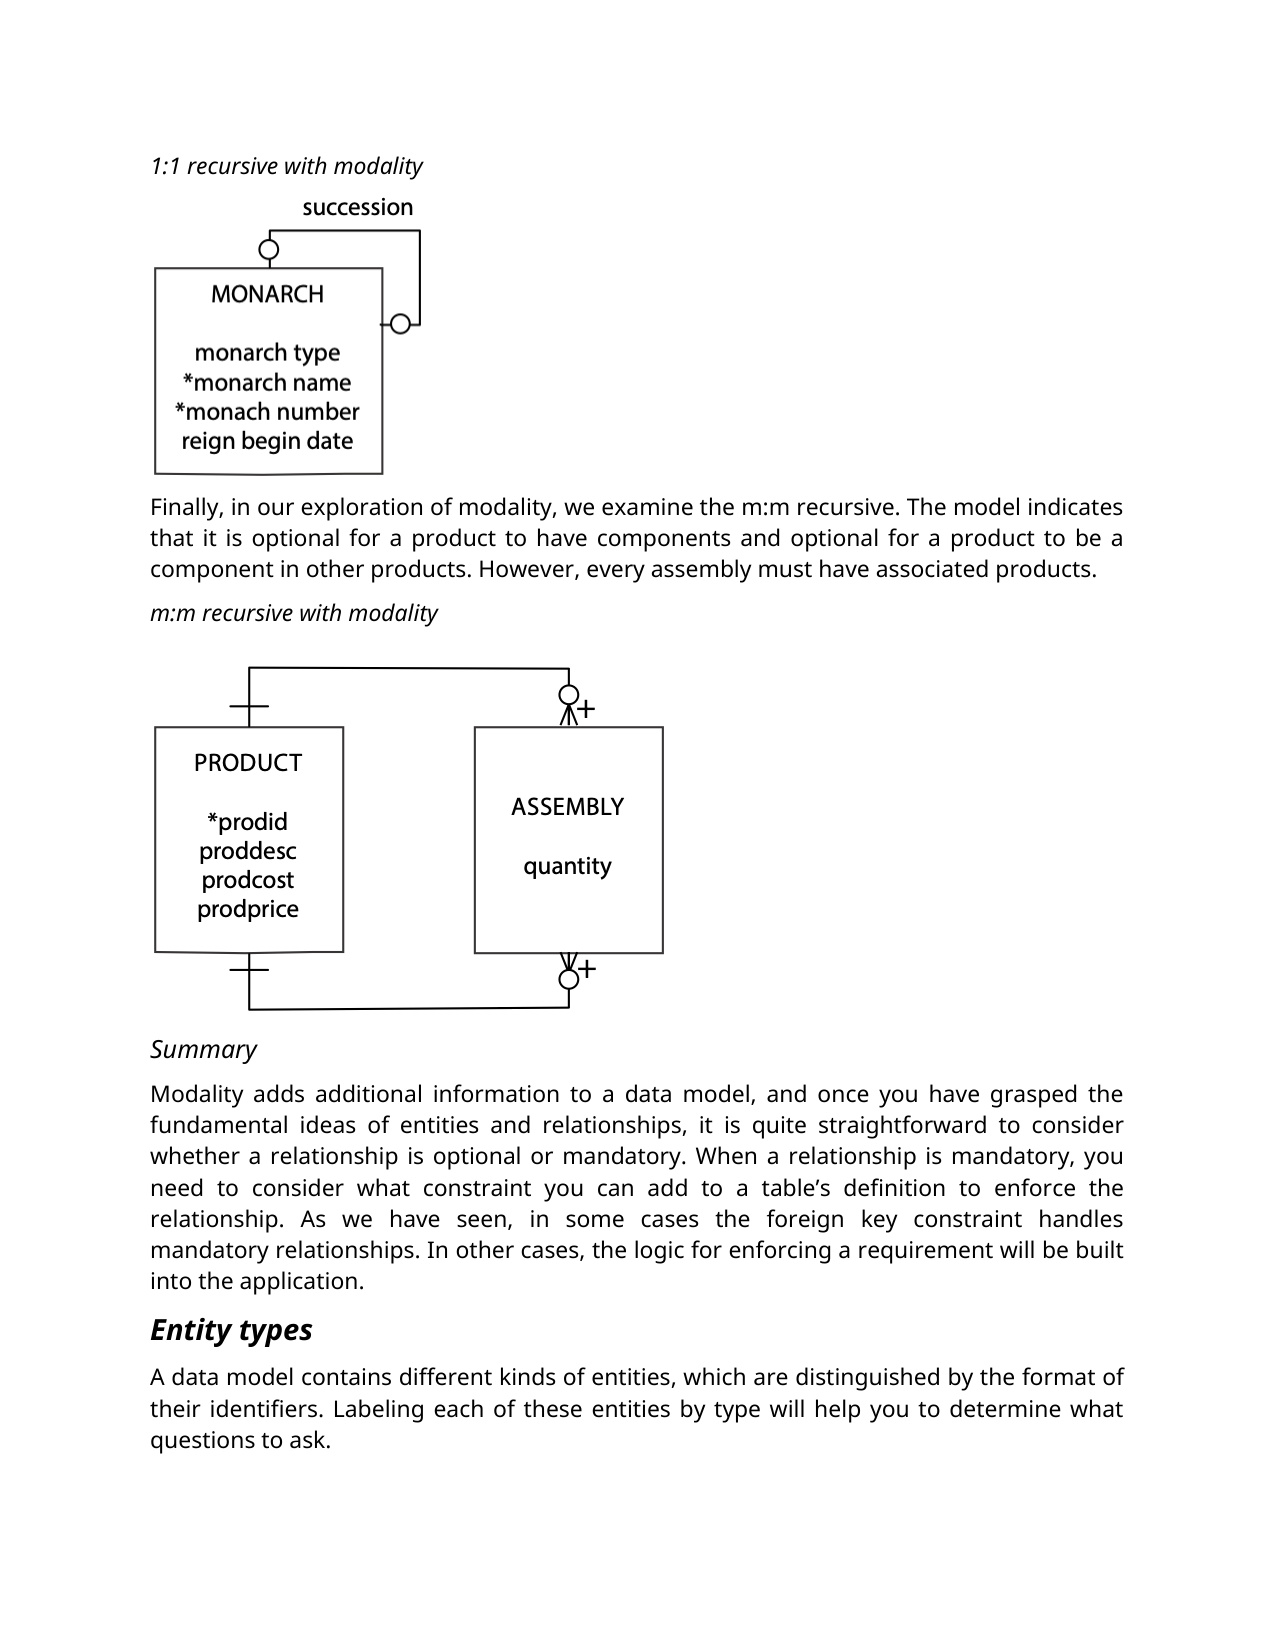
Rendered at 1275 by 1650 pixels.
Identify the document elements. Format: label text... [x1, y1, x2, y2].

subtitle Entity types [150, 1309, 1125, 1349]
picture [150, 658, 665, 1017]
text Modality adds additional information to a data model, and once you have grasped the fundamental ideas of entities and relationships, it is quite straightforward to consider whether a relationship is optional or mandatory. When a relationship is mandatory, you need to consider what constraint you can add to a table’s definition to enforce the relationship. As we have seen, in some cases the foreign key constraint handles mandatory relationships. In other cases, the logic for enforcing a requirement will be built into the application. [150, 1078, 1125, 1297]
text Finally, in our exploration of modality, we examine the m:m recursive. The model indicates that it is optional for a product to have components and optional for a product to be a component in other products. However, every assembly must have associated products. [150, 491, 1125, 584]
text m:m recursive with modality [150, 597, 1125, 628]
subtitle Summary [150, 1031, 1125, 1065]
text 1:1 recursive with modality [150, 150, 1125, 181]
text A data model contains different kinds of entities, which are distinguished by the format of their identifiers. Labeling each of these entities by type will help you to determine what questions to ask. [150, 1361, 1125, 1455]
picture [150, 196, 423, 479]
